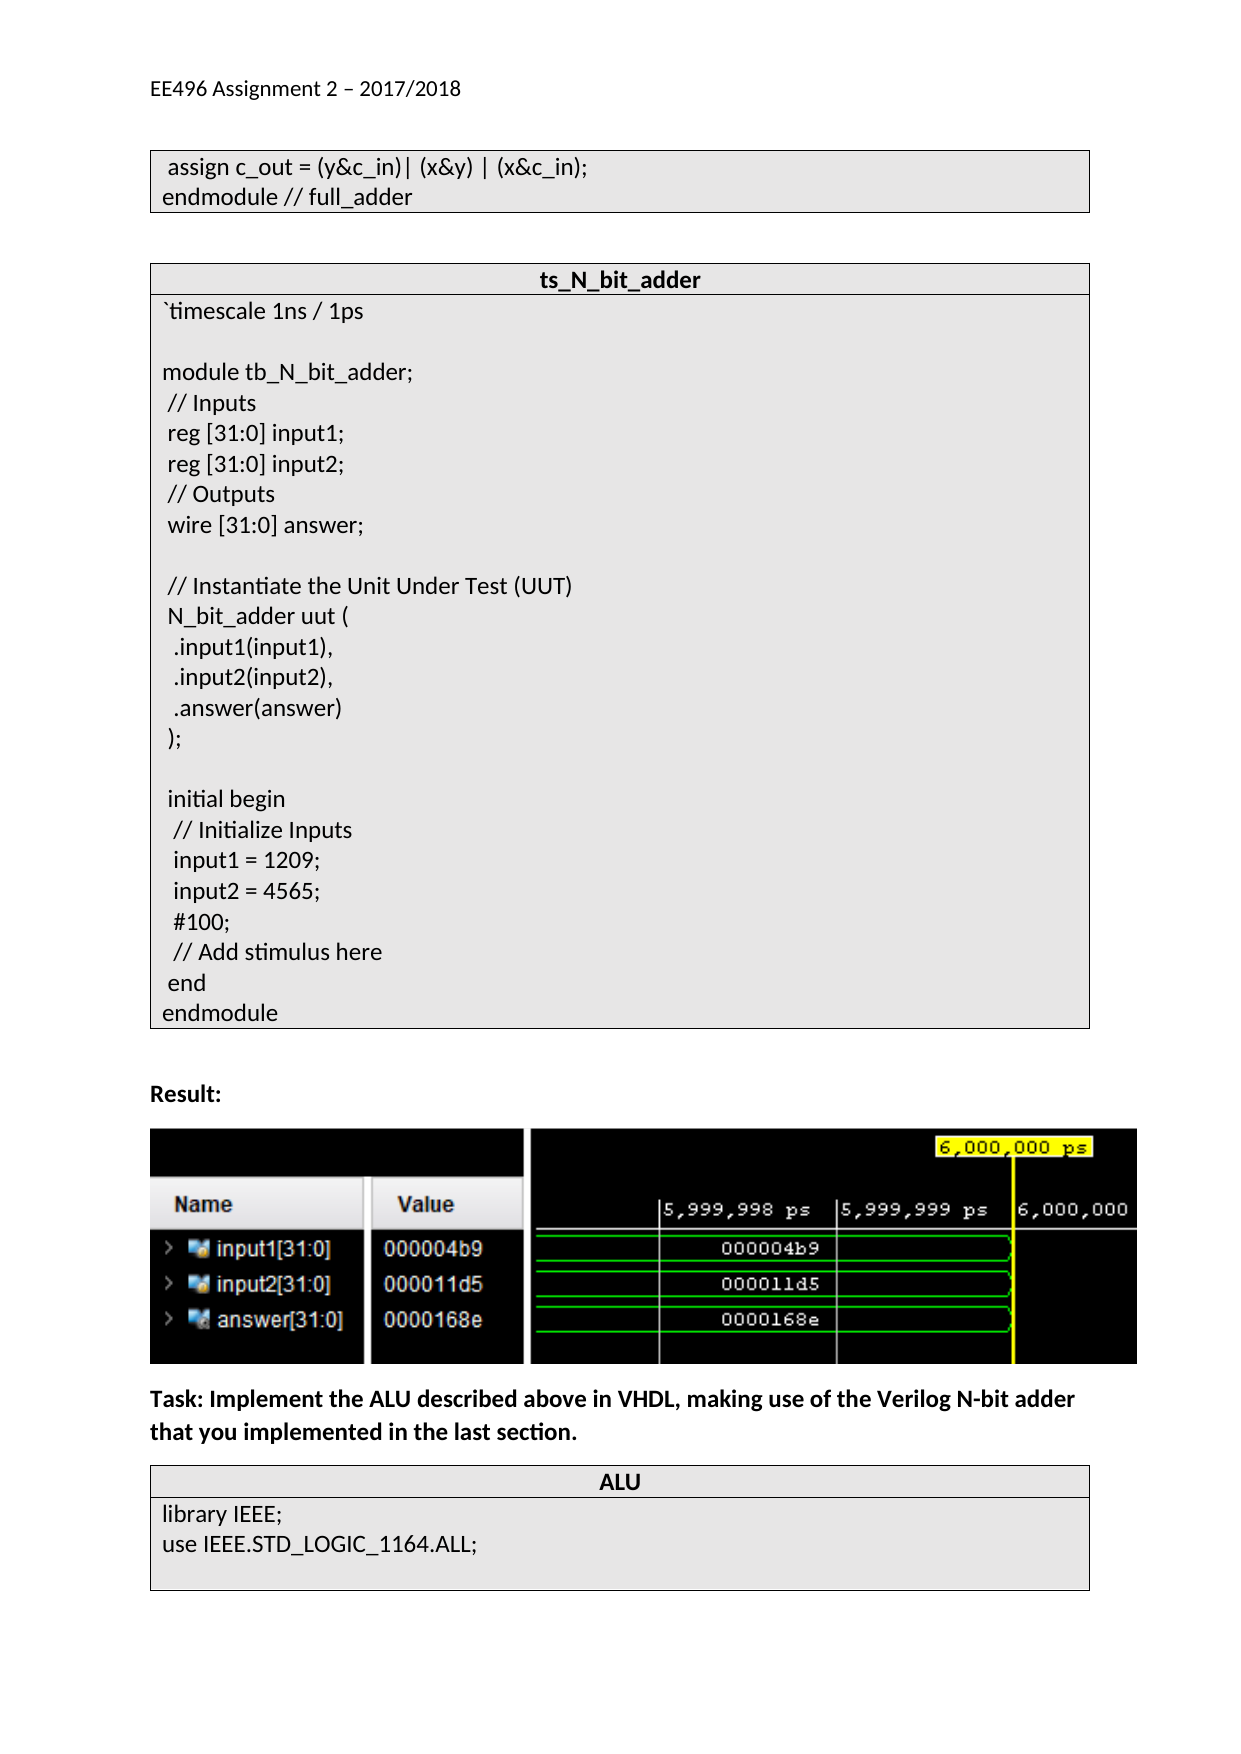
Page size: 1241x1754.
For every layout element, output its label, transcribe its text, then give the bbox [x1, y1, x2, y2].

table_header ALU [151, 1466, 1089, 1497]
text Task: Implement the ALU described above in VHDL, making use of the Verilog N-bit adder that you implemented in the last section. [150, 1383, 1090, 1446]
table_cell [151, 1498, 1089, 1589]
table_cell `timescale 1ns / 1ps module tb_N_bit_adder; // Inputs reg [31:0] input1; reg [31:0] input2; // Outputs wire [31:0] answer; // Instantiate the Unit Under Test (UUT) N_bit_adder uut ( .input1(input1), .input2(input2), .answer(answer) ); initial begin // Initialize Inputs input1 = 1209; input2 = 4565; #100; // Add stimulus here end endmodule [151, 295, 1089, 1028]
text Result: [150, 1078, 1090, 1109]
picture [150, 1128, 1137, 1364]
table_header ts_N_bit_adder [151, 264, 1089, 294]
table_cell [151, 151, 1089, 212]
